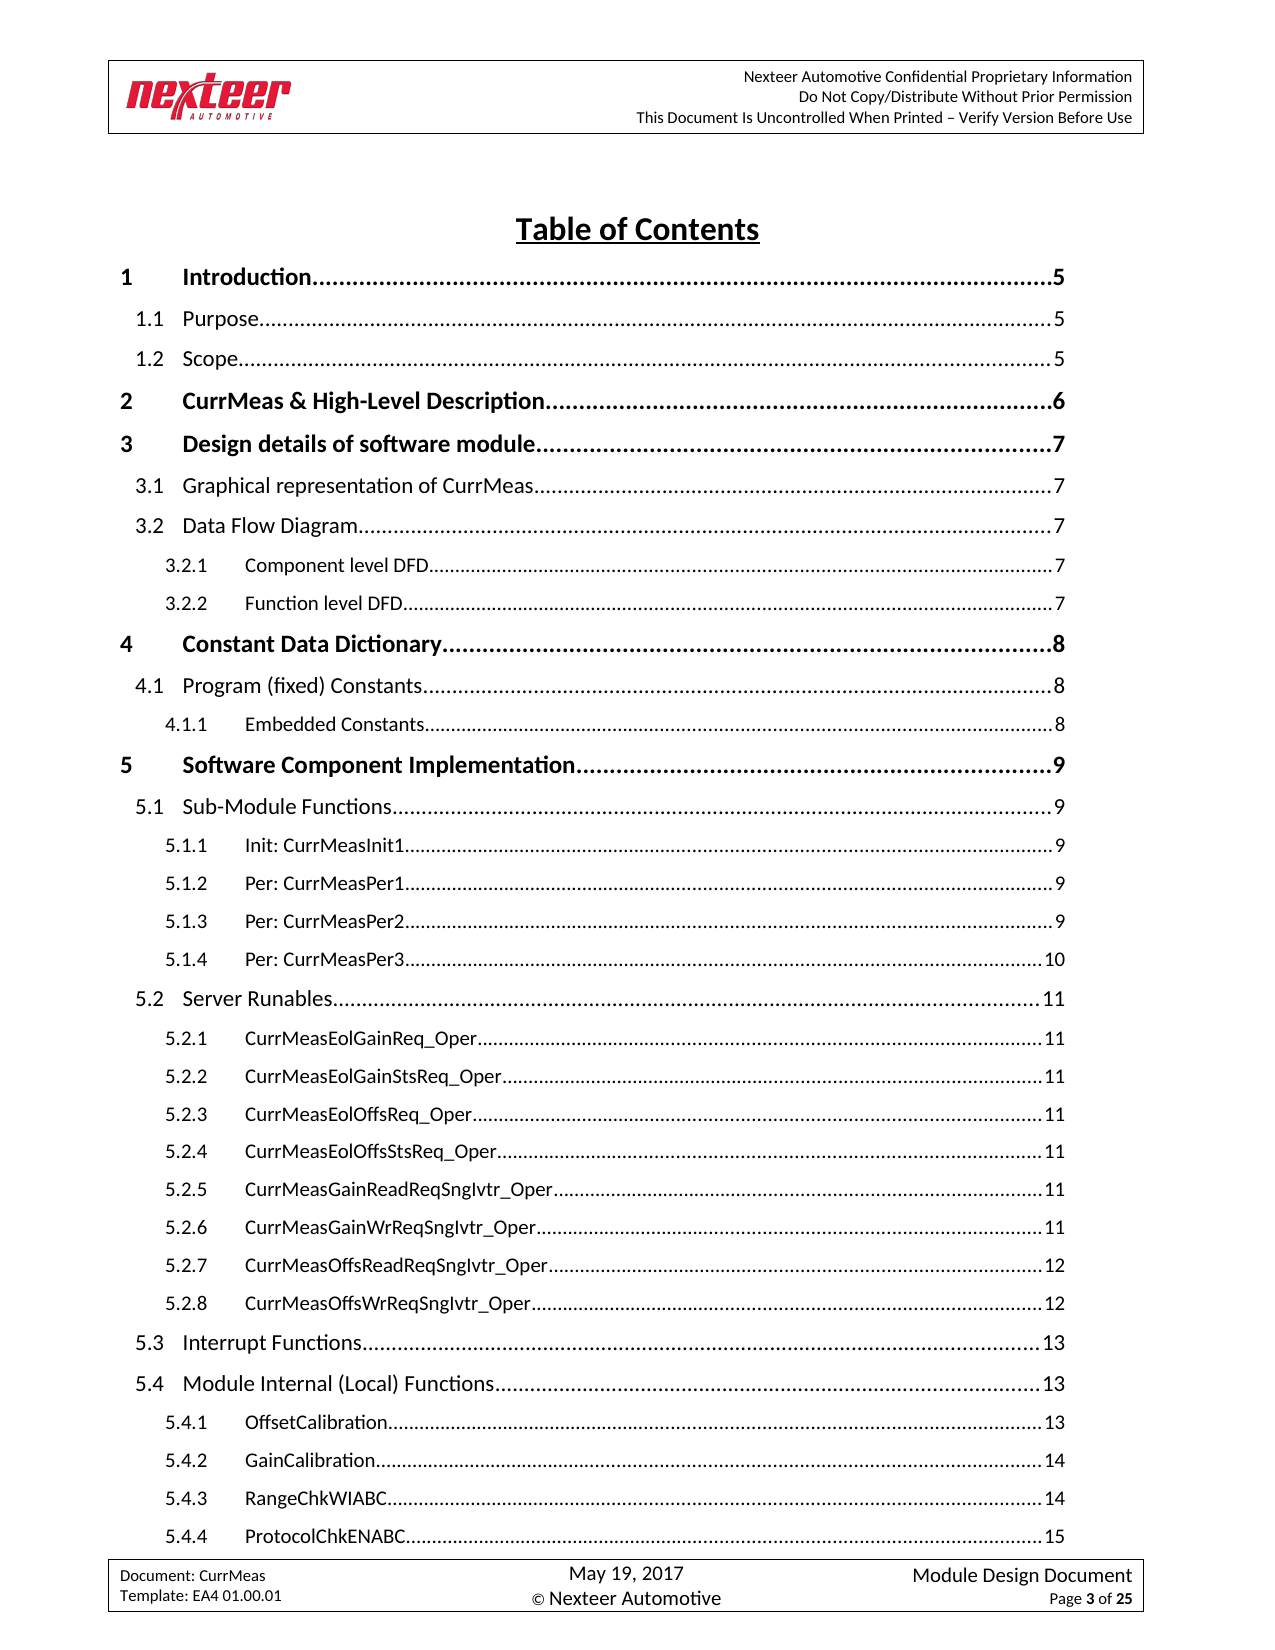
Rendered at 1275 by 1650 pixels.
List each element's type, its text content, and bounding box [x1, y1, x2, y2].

text 1 Introduction 5 [120, 261, 1155, 291]
text 5.1.2 Per: CurrMeasPer1 9 [165, 871, 1155, 896]
text 5 Software Component Implementation 9 [120, 749, 1155, 780]
text 5.2.5 CurrMeasGainReadReqSngIvtr_Oper 11 [165, 1177, 1155, 1202]
text 4.1.1 Embedded Constants 8 [165, 711, 1155, 737]
text 5.2.6 CurrMeasGainWrReqSngIvtr_Oper 11 [165, 1214, 1155, 1240]
text 5.2.4 CurrMeasEolOffsStsReq_Oper 11 [165, 1139, 1155, 1164]
text 5.2.1 CurrMeasEolGainReq_Oper 11 [165, 1025, 1155, 1050]
text 2 CurrMeas & High-Level Description 6 [120, 385, 1155, 415]
text 5.1 Sub-Module Functions 9 [135, 792, 1155, 820]
text 5.4.4 ProtocolChkENABC 15 [165, 1523, 1155, 1548]
text 3.2.1 Component level DFD 7 [165, 552, 1155, 577]
text 4 Constant Data Dictionary 8 [120, 628, 1155, 658]
text 5.2 Server Runables 11 [135, 984, 1155, 1012]
text 5.4.3 RangeChkWIABC 14 [165, 1485, 1155, 1511]
text 5.1.1 Init: CurrMeasInit1 9 [165, 833, 1155, 858]
text 5.2.3 CurrMeasEolOffsReq_Oper 11 [165, 1101, 1155, 1126]
text 1.2 Scope 5 [135, 344, 1155, 372]
text 5.2.8 CurrMeasOffsWrReqSngIvtr_Oper 12 [165, 1290, 1155, 1316]
text 4.1 Program (fixed) Constants 8 [135, 671, 1155, 699]
text 3.2.2 Function level DFD 7 [165, 590, 1155, 615]
picture [120, 61, 295, 133]
text 5.2.7 CurrMeasOffsReadReqSngIvtr_Oper 12 [165, 1252, 1155, 1278]
text 3.2 Data Flow Diagram 7 [135, 511, 1155, 539]
text 5.4.1 OffsetCalibration 13 [165, 1409, 1155, 1435]
text 3.1 Graphical representation of CurrMeas 7 [135, 471, 1155, 499]
text 5.4 Module Internal (Local) Functions 13 [135, 1369, 1155, 1397]
text 5.1.3 Per: CurrMeasPer2 9 [165, 908, 1155, 934]
text 1.1 Purpose 5 [135, 304, 1155, 332]
text 5.3 Interrupt Functions 13 [135, 1328, 1155, 1356]
text 5.1.4 Per: CurrMeasPer3 10 [165, 946, 1155, 972]
text 5.4.2 GainCalibration 14 [165, 1447, 1155, 1473]
text 3 Design details of software module 7 [120, 428, 1155, 458]
text Table of Contents [120, 207, 1155, 248]
text 5.2.2 CurrMeasEolGainStsReq_Oper 11 [165, 1063, 1155, 1088]
